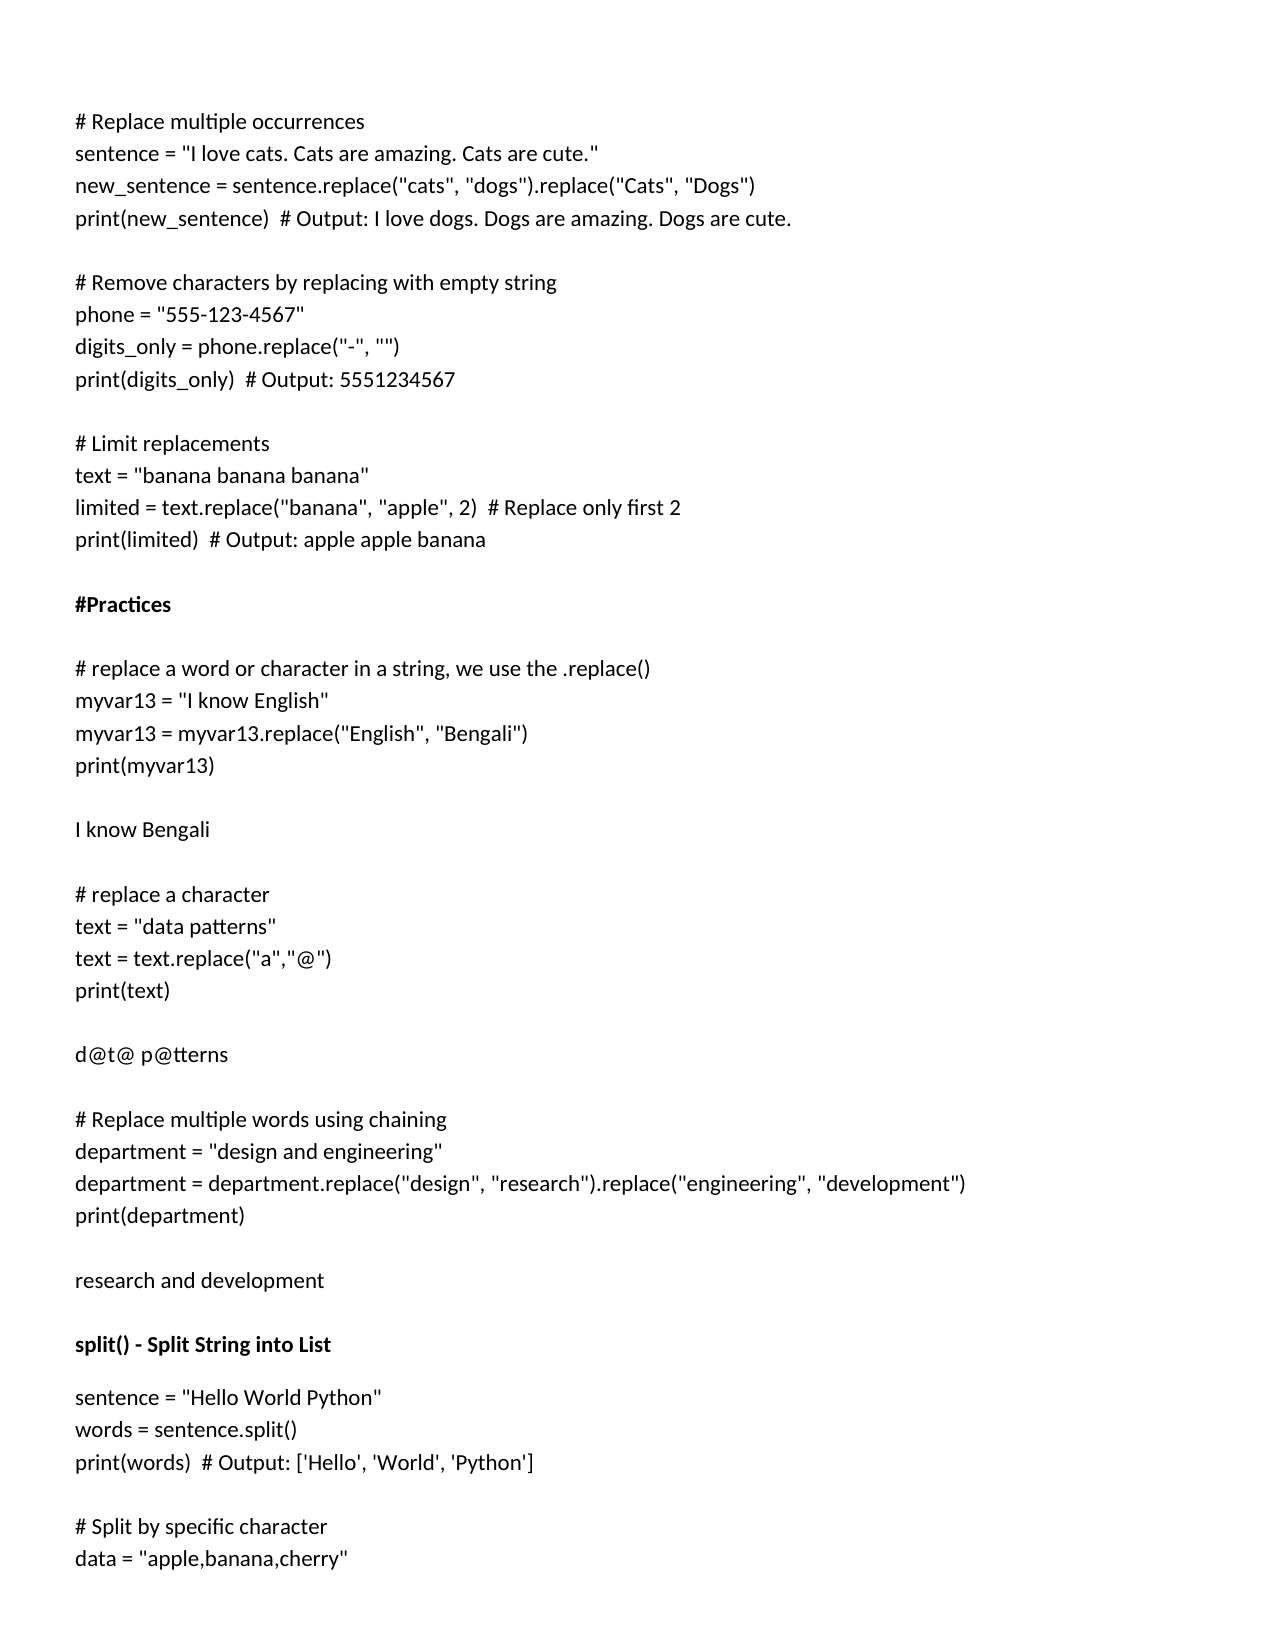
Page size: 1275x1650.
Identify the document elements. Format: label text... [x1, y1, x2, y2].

text sentence = "I love cats. Cats are amazing. Cats are cute." [75, 139, 1200, 167]
text limited = text.replace("banana", "apple", 2) # Replace only first 2 [75, 493, 1200, 521]
text print(new_sentence) # Output: I love dogs. Dogs are amazing. Dogs are cute. [75, 204, 1200, 232]
text # Remove characters by replacing with empty string [75, 268, 1200, 296]
text sentence = "Hello World Python" [75, 1383, 1200, 1411]
text print(words) # Output: ['Hello', 'World', 'Python'] [75, 1448, 1200, 1476]
text # replace a character [75, 880, 1200, 908]
text # Replace multiple occurrences [75, 107, 1200, 135]
text print(text) [75, 976, 1200, 1004]
text phone = "555-123-4567" [75, 300, 1200, 328]
text new_sentence = sentence.replace("cats", "dogs").replace("Cats", "Dogs") [75, 172, 1200, 199]
text d@t@ p@tterns [75, 1041, 1200, 1069]
text words = sentence.split() [75, 1416, 1200, 1443]
text # Split by specific character [75, 1512, 1200, 1540]
text text = "data patterns" [75, 912, 1200, 940]
text # Replace multiple words using chaining [75, 1105, 1200, 1133]
text digits_only = phone.replace("-", "") [75, 332, 1200, 361]
text #Practices [75, 590, 1200, 618]
text department = department.replace("design", "research").replace("engineering", "development") [75, 1169, 1200, 1197]
text # replace a word or character in a string, we use the .replace() [75, 654, 1200, 682]
text # Limit replacements [75, 429, 1200, 457]
text text = "banana banana banana" [75, 461, 1200, 489]
text print(myvar13) [75, 751, 1200, 779]
text myvar13 = "I know English" [75, 687, 1200, 714]
text print(limited) # Output: apple apple banana [75, 526, 1200, 554]
text split() - Split String into List [75, 1330, 1200, 1358]
text research and development [75, 1266, 1200, 1294]
text I know Bengali [75, 815, 1200, 843]
text text = text.replace("a","@") [75, 944, 1200, 972]
text print(digits_only) # Output: 5551234567 [75, 365, 1200, 393]
text print(department) [75, 1202, 1200, 1229]
text department = "design and engineering" [75, 1137, 1200, 1165]
text myvar13 = myvar13.replace("English", "Bengali") [75, 719, 1200, 747]
text data = "apple,banana,cherry" [75, 1544, 1200, 1572]
